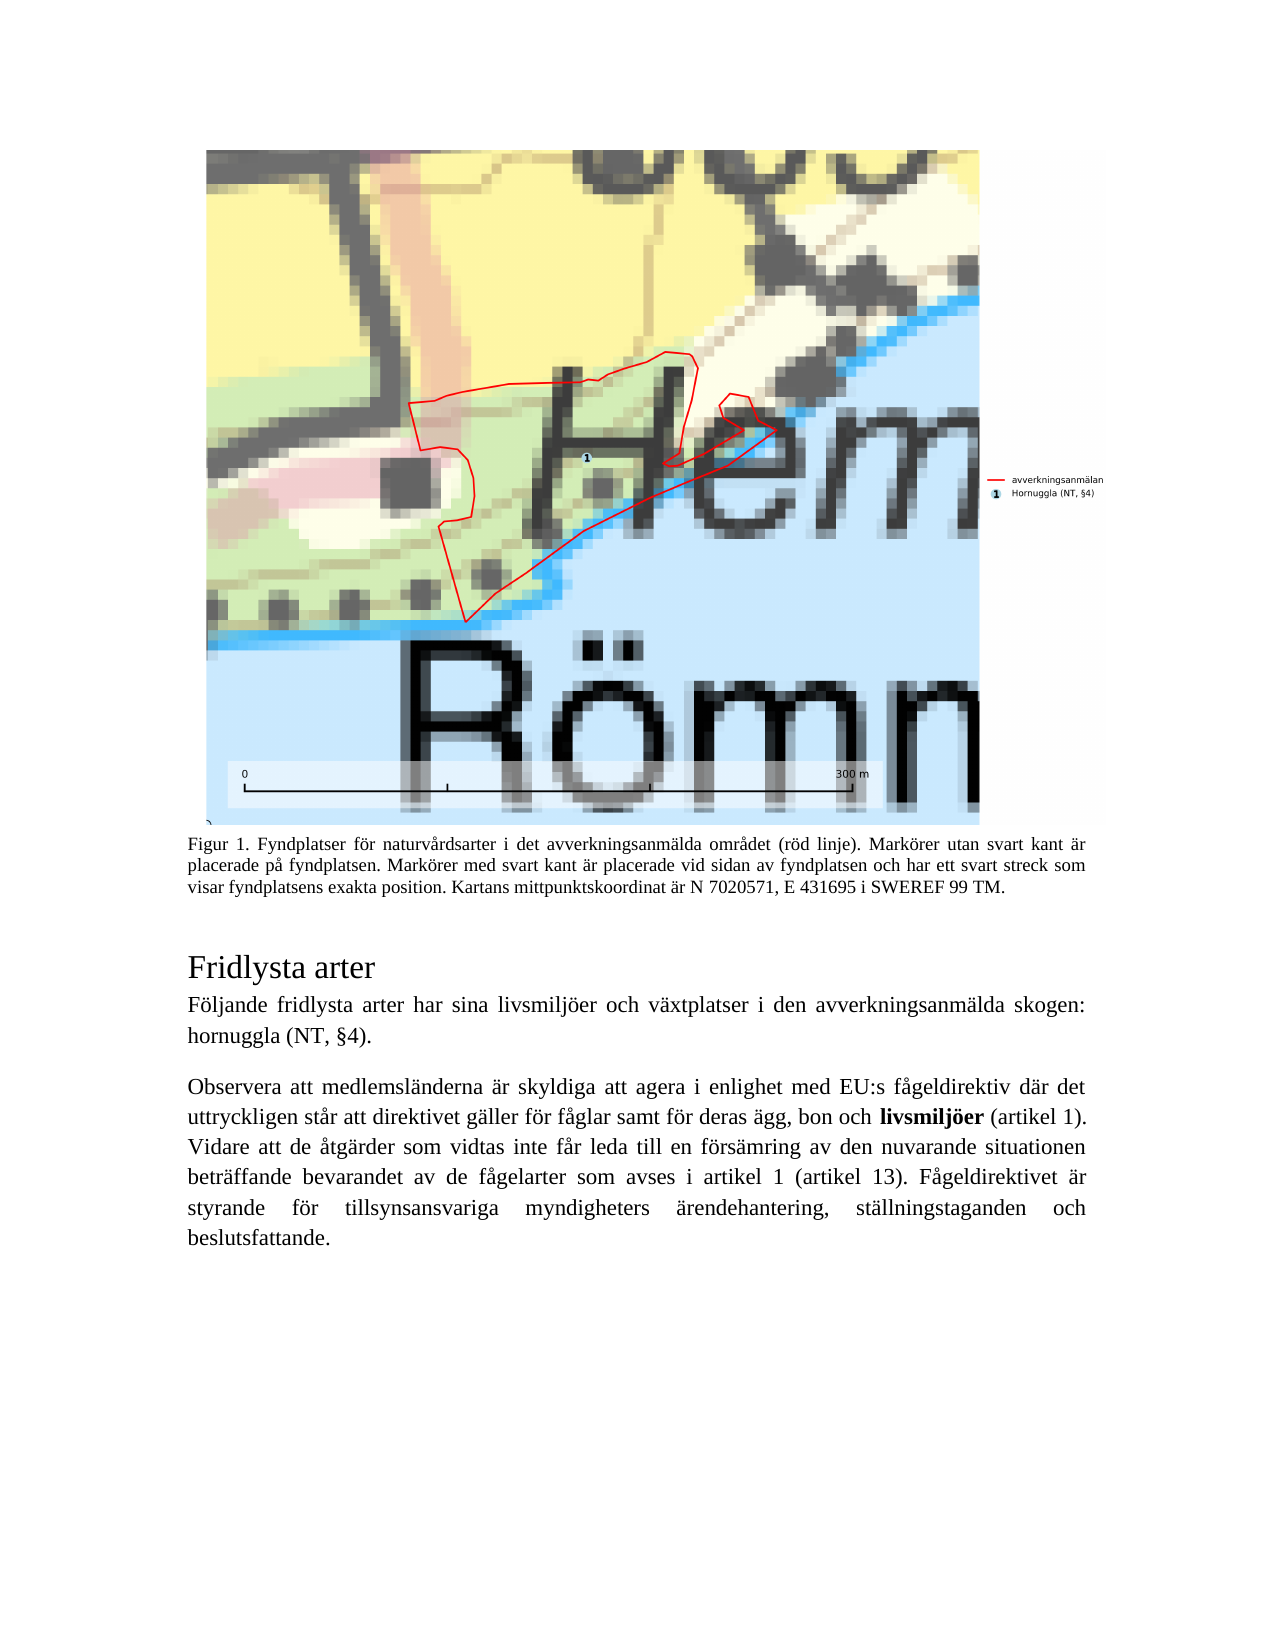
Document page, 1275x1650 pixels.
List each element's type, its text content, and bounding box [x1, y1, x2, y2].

text Observera att medlemsländerna är skyldiga att agera i enlighet med EU:s fågeldirektiv där det uttryckligen står att direktivet gäller för fåglar samt för deras ägg, bon och livsmiljöer (artikel 1). Vidare att de åtgärder som vidtas inte får leda till en försämring av den nuvarande situationen beträffande bevarandet av de fågelarter som avses i artikel 1 (artikel 13). Fågeldirektivet är styrande för tillsynsansvariga myndigheters ärendehantering, ställningstaganden och beslutsfattande. [187, 1073, 1087, 1250]
subtitle Fridlysta arter [187, 947, 1087, 986]
text Följande fridlysta arter har sina livsmiljöer och växtplatser i den avverkningsanmälda skogen: hornuggla (NT, §4). [187, 992, 1087, 1048]
picture [206, 150, 1107, 825]
text Figur 1. Fyndplatser för naturvårdsarter i det avverkningsanmälda området (röd linje). Markörer utan svart kant är placerade på fyndplatsen. Markörer med svart kant är placerade vid sidan av fyndplatsen och har ett svart streck som visar fyndplatsens exakta position. Kartans mittpunktskoordinat är N 7020571, E 431695 i SWEREF 99 TM. [187, 833, 1087, 897]
